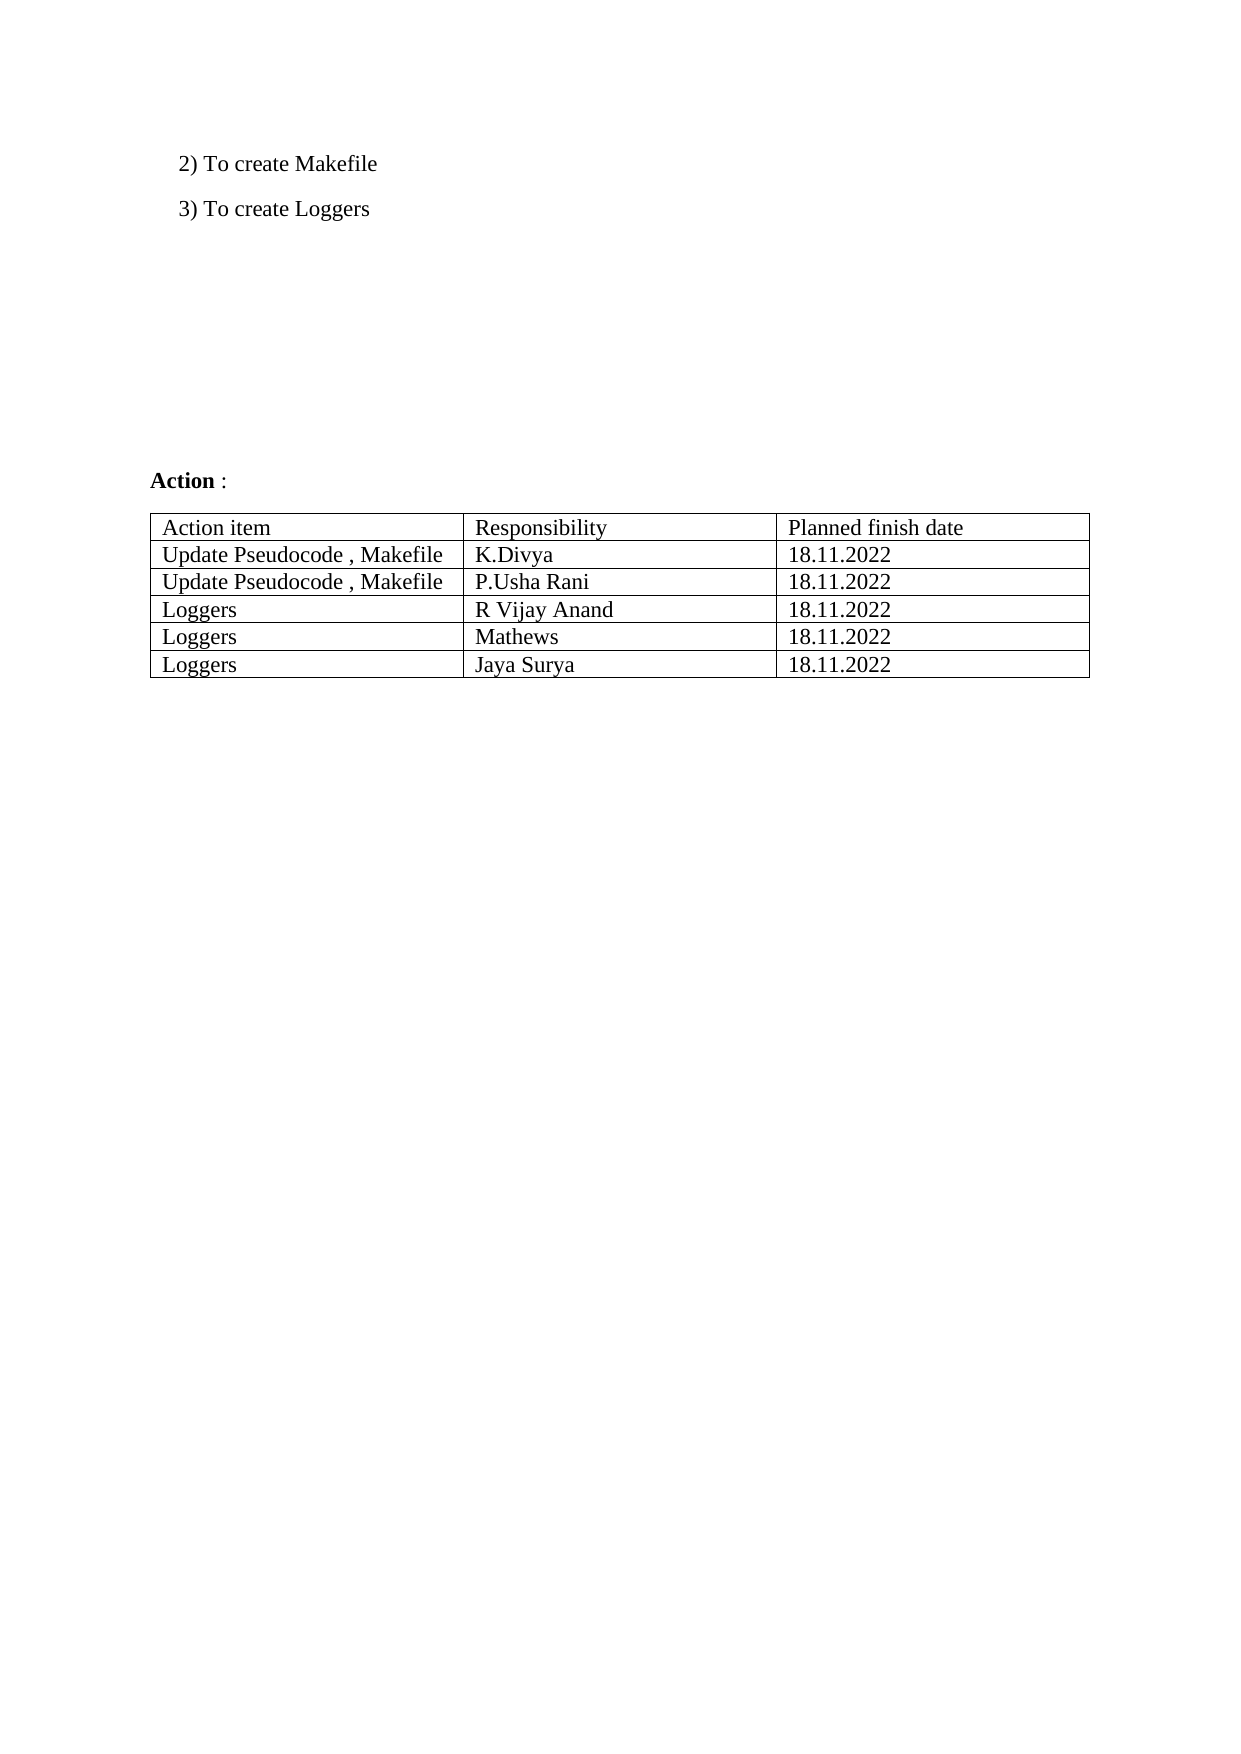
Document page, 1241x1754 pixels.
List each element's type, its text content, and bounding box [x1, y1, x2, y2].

text Action : [150, 467, 1090, 494]
table_cell Loggers [151, 651, 463, 677]
table_cell 18.11.2022 [777, 623, 1089, 649]
table_header Responsibility [464, 514, 776, 540]
table_cell Update Pseudocode , Makefile [151, 569, 463, 595]
table_cell 18.11.2022 [777, 596, 1089, 622]
table_cell Update Pseudocode , Makefile [151, 541, 463, 567]
table_cell Loggers [151, 623, 463, 649]
table_cell 18.11.2022 [777, 541, 1089, 567]
table_header Planned finish date [777, 514, 1089, 540]
table_cell Mathews [464, 623, 776, 649]
table_cell 18.11.2022 [777, 569, 1089, 595]
table_cell R Vijay Anand [464, 596, 776, 622]
table_cell K.Divya [464, 541, 776, 567]
table_cell 18.11.2022 [777, 651, 1089, 677]
table_header Action item [151, 514, 463, 540]
text 3) To create Loggers [150, 195, 1090, 221]
table_cell P.Usha Rani [464, 569, 776, 595]
table_cell Jaya Surya [464, 651, 776, 677]
text 2) To create Makefile [150, 150, 1090, 176]
table_cell Loggers [151, 596, 463, 622]
